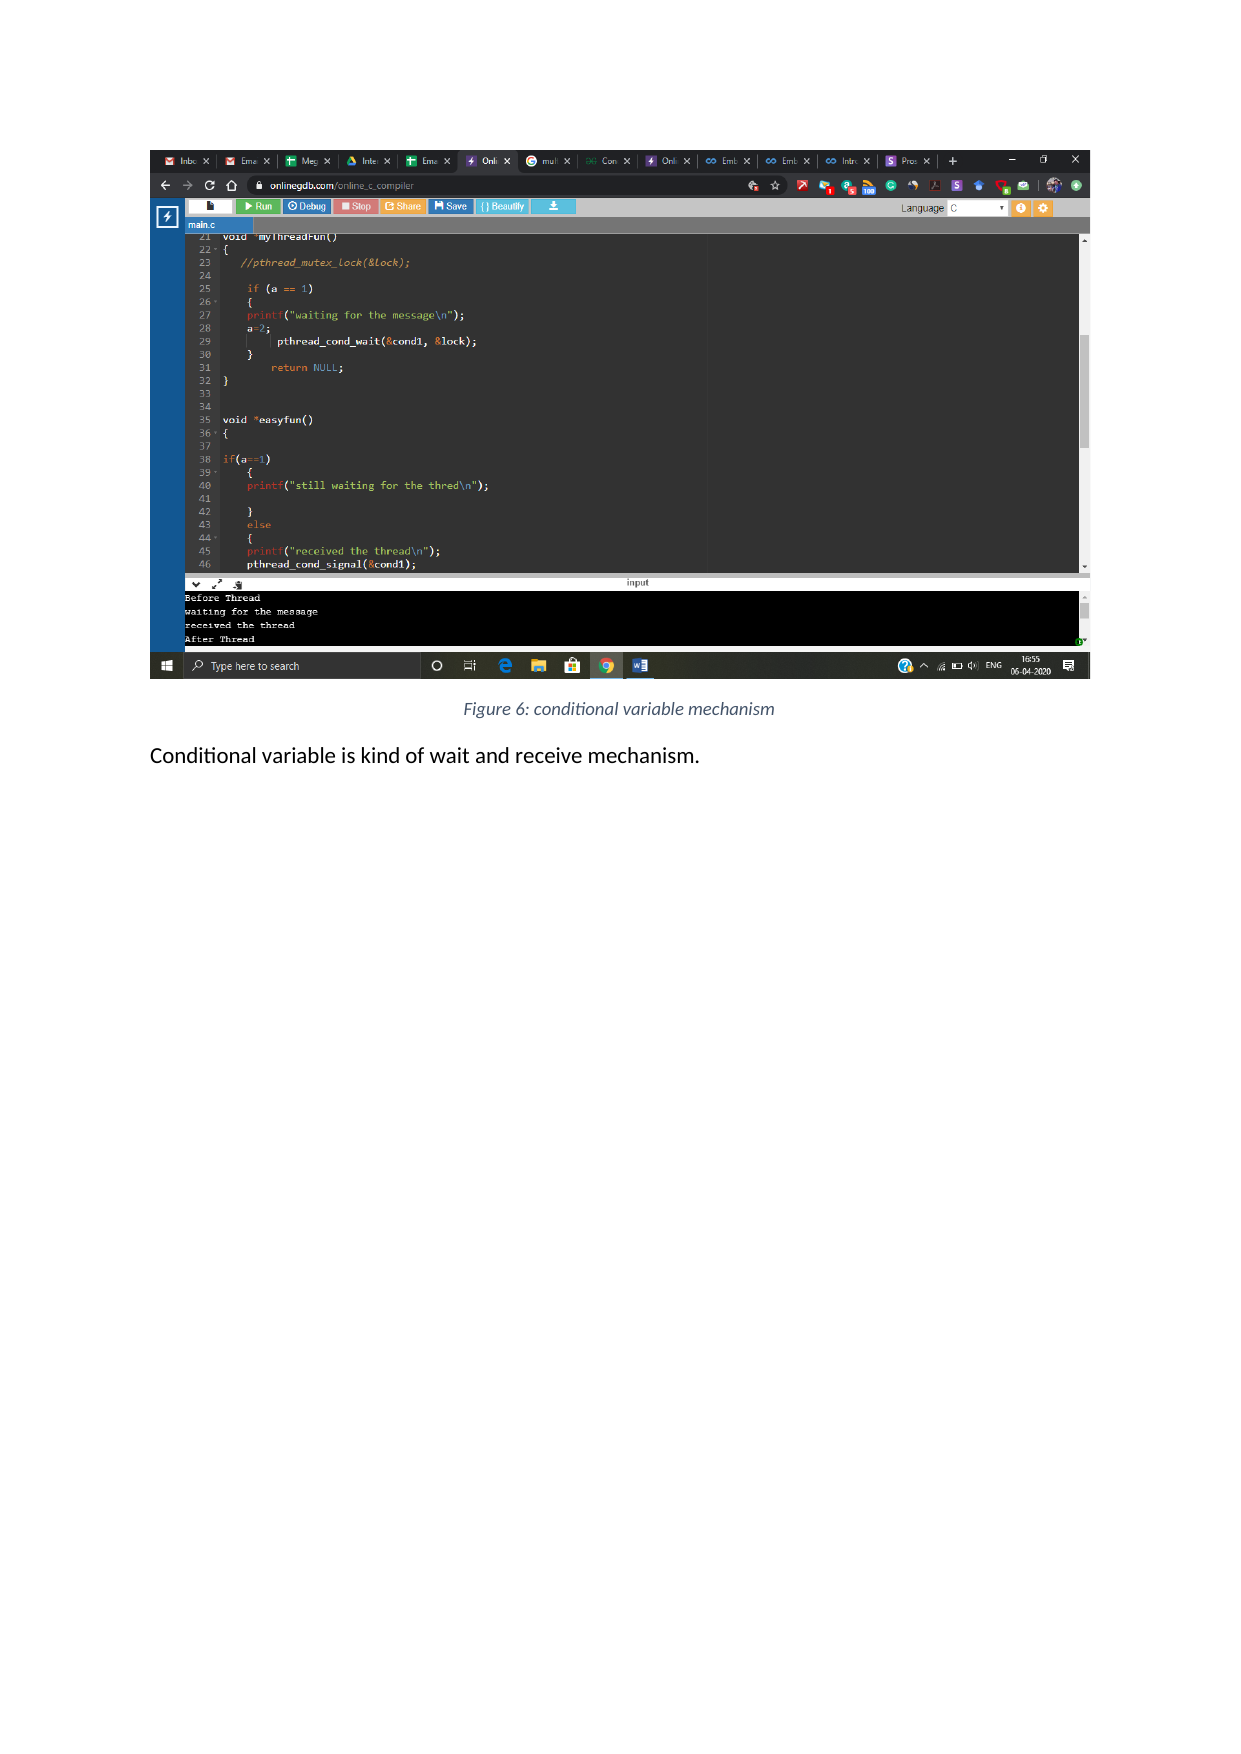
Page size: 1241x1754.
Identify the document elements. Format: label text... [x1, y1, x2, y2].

text Figure 6: conditional variable mechanism [150, 697, 1090, 720]
picture [150, 150, 1091, 679]
text Conditional variable is kind of wait and receive mechanism. [150, 741, 1090, 769]
